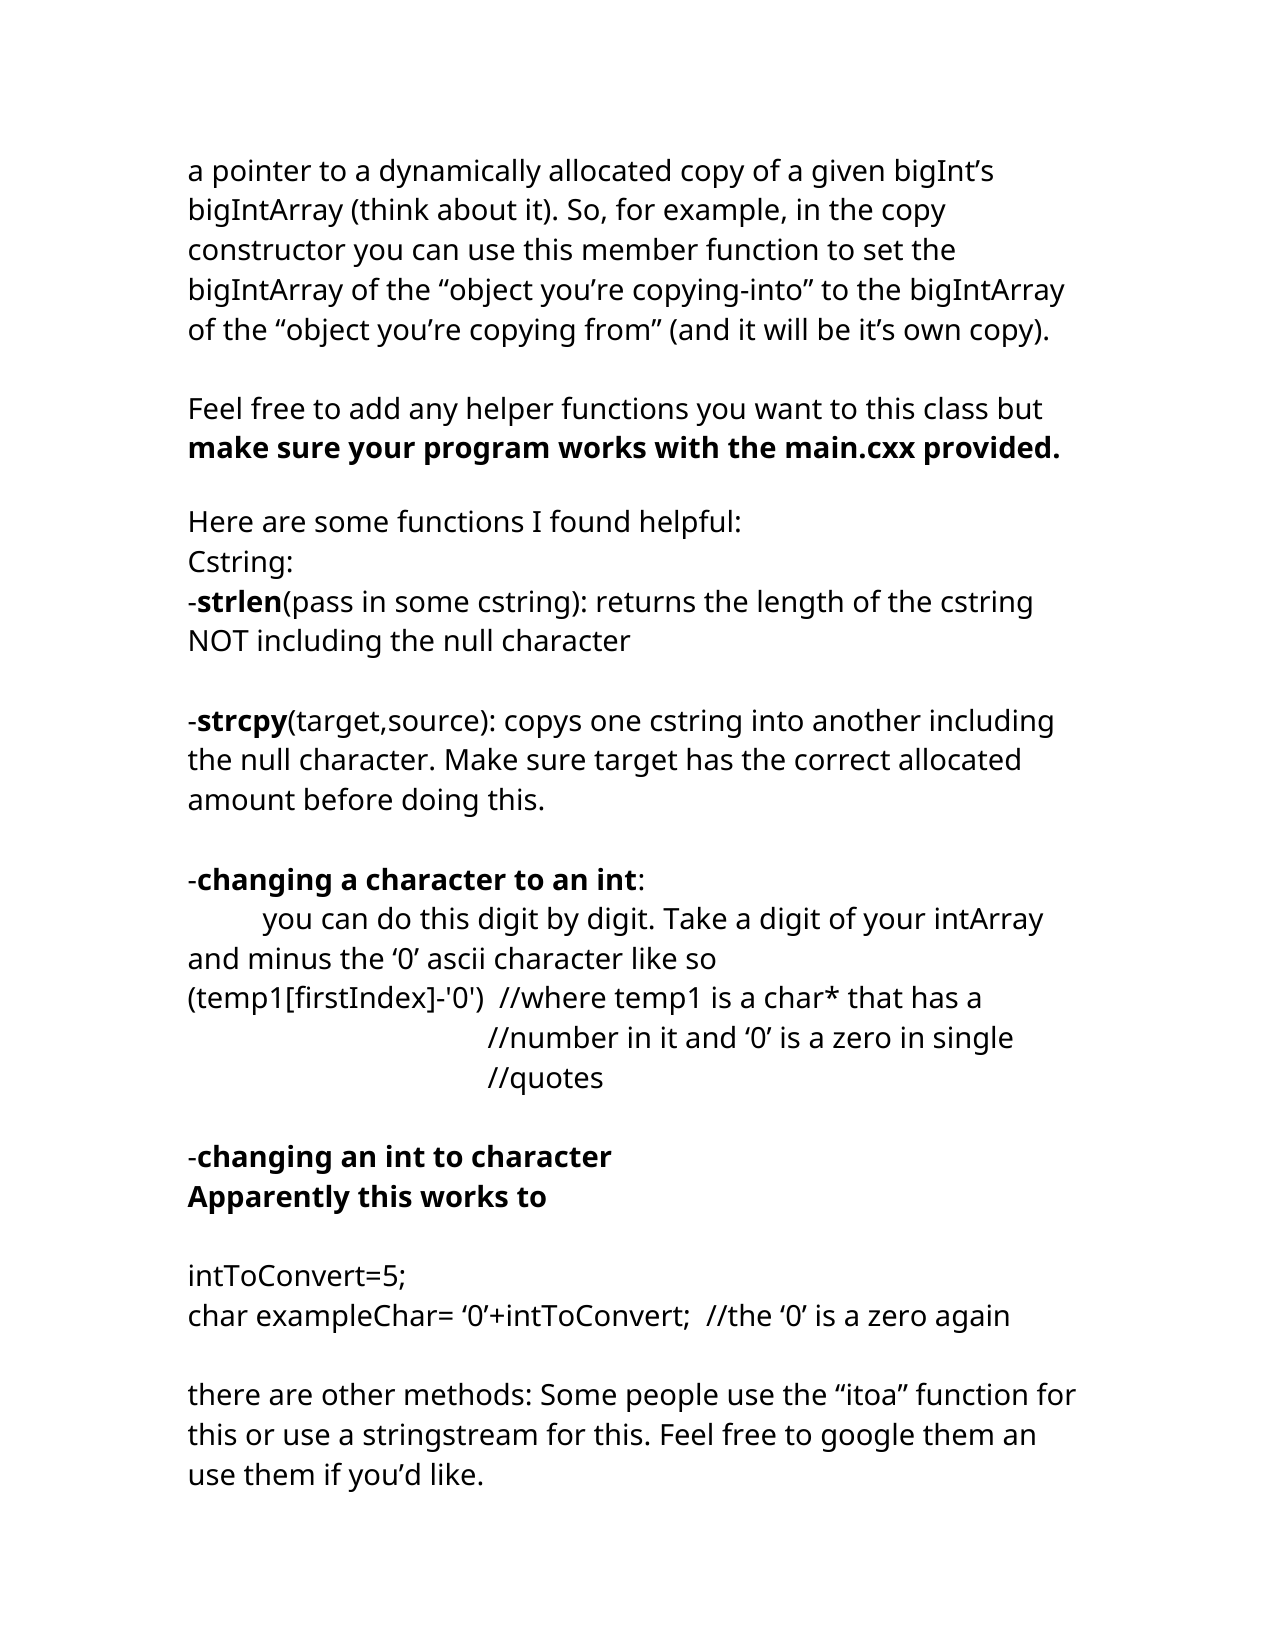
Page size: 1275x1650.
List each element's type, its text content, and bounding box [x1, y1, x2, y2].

text Cstring: [187, 541, 1087, 581]
text of the “object you’re copying from” (and it will be it’s own copy). [187, 309, 1087, 348]
text you can do this digit by digit. Take a digit of your intArray and minus the ‘0’ ascii character like so [187, 898, 1087, 978]
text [187, 150, 1087, 309]
text there are other methods: Some people use the “itoa” function for this or use a stringstream for this. Feel free to google them an use them if you’d like. [187, 1375, 1087, 1494]
text //quotes [412, 1057, 1087, 1097]
text Here are some functions I found helpful: [187, 502, 1087, 541]
text -strcpy(target,source): copys one cstring into another including the null character. Make sure target has the correct allocated amount before doing this. [187, 700, 1087, 819]
text Apparently this works to [187, 1176, 1087, 1216]
text Feel free to add any helper functions you want to this class but make sure your program works with the main.cxx provided. [187, 388, 1087, 467]
text (temp1[firstIndex]-'0') //where temp1 is a char* that has a [187, 978, 1087, 1017]
text intToConvert=5; [187, 1256, 1087, 1295]
text -changing an int to character [187, 1137, 1087, 1176]
text -changing a character to an int: [187, 859, 1087, 898]
text -strlen(pass in some cstring): returns the length of the cstring NOT including the null character [187, 581, 1087, 660]
text char exampleChar= ‘0’+intToConvert; //the ‘0’ is a zero again [187, 1295, 1087, 1335]
text //number in it and ‘0’ is a zero in single [412, 1017, 1087, 1057]
